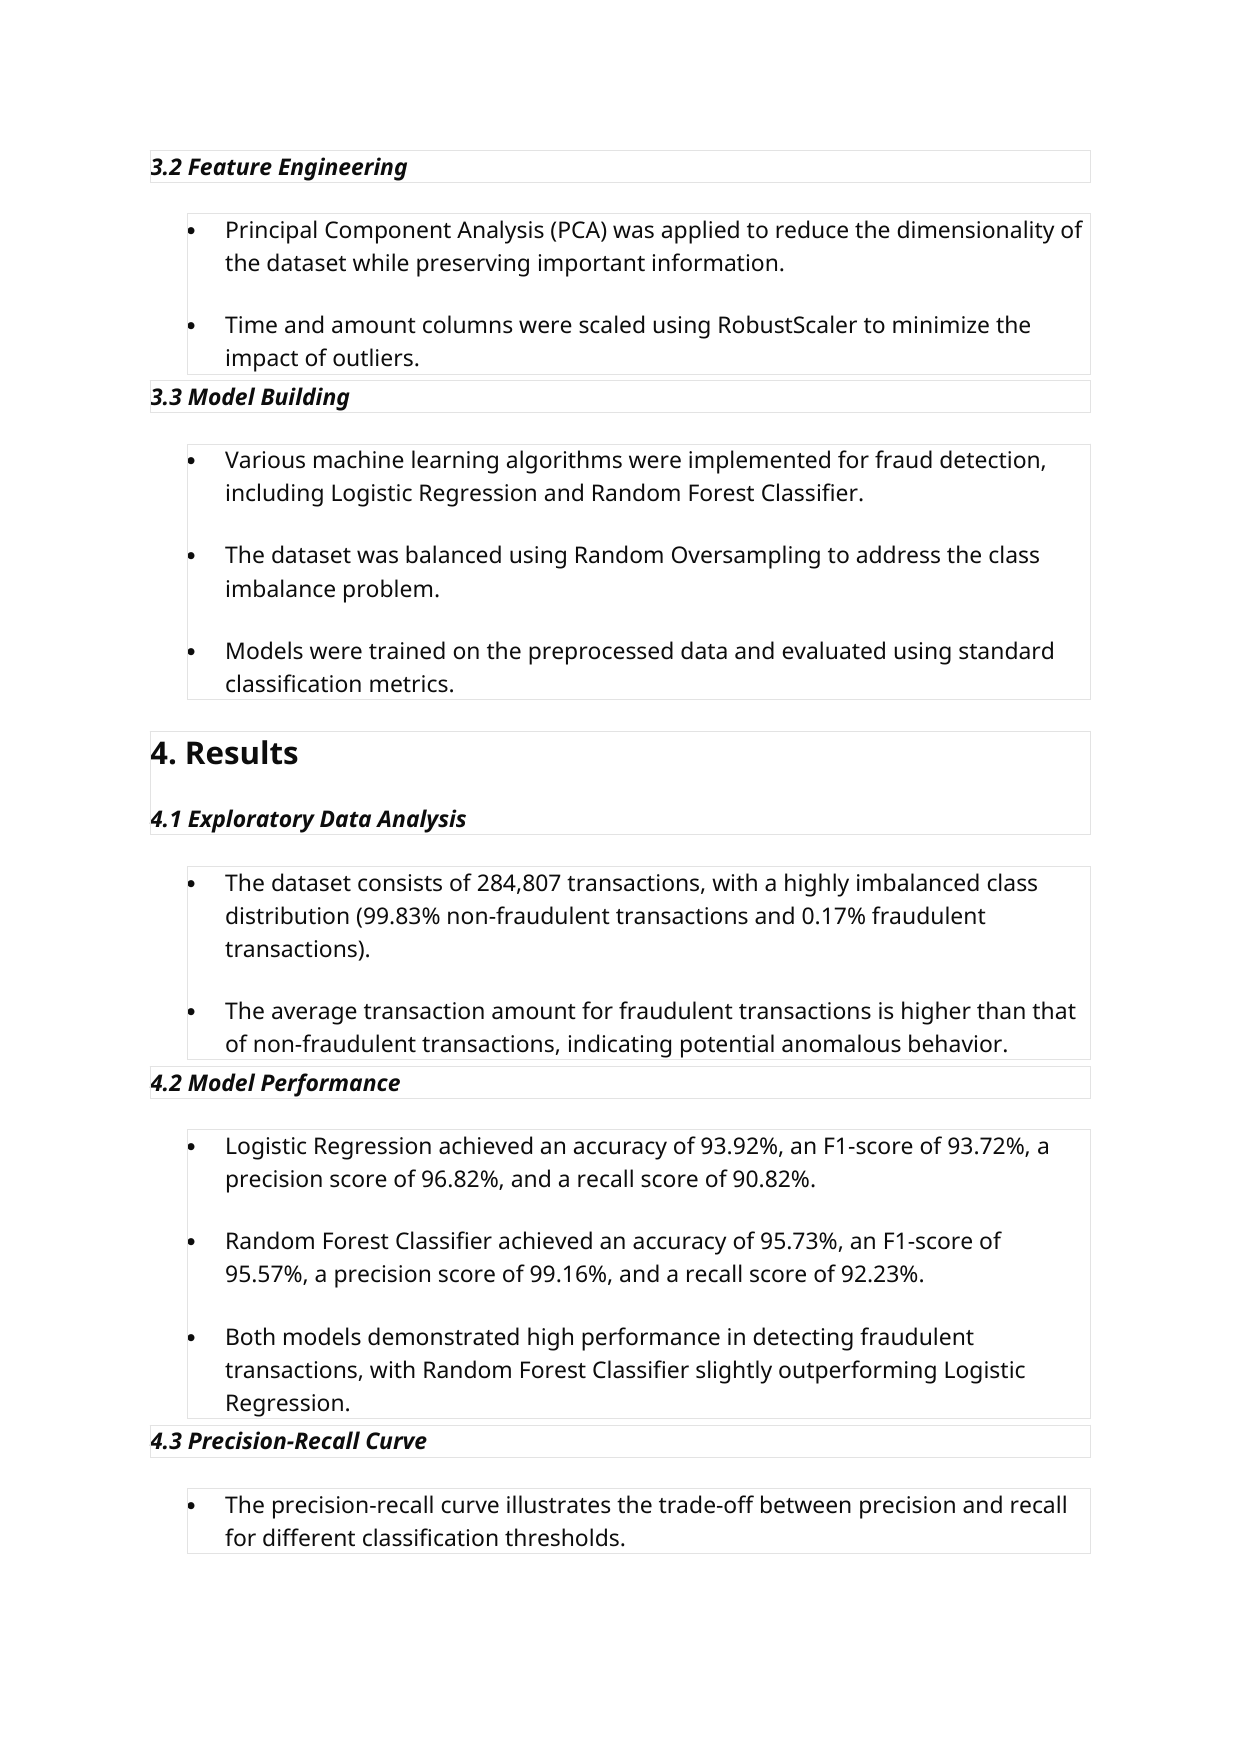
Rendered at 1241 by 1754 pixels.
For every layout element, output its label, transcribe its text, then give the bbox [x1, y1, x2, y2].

list Various machine learning algorithms were implemented for fraud detection, including Logistic Regression and Random Forest Classifier. [188, 445, 1090, 508]
list The average transaction amount for fraudulent transactions is higher than that of non-fraudulent transactions, indicating potential anomalous behavior. [188, 994, 1090, 1059]
subtitle 3.2 Feature Engineering [151, 151, 1090, 182]
subtitle 4.3 Precision-Recall Curve [151, 1426, 1090, 1457]
list Principal Component Analysis (PCA) was applied to reduce the dimensionality of the dataset while preserving important information. [188, 214, 1090, 278]
list The precision-recall curve illustrates the trade-off between precision and recall for different classification thresholds. [188, 1489, 1090, 1553]
subtitle 4.1 Exploratory Data Analysis [151, 803, 1090, 834]
list Time and amount columns were scaled using RobustScaler to minimize the impact of outliers. [188, 309, 1090, 374]
subtitle 3.3 Model Building [151, 381, 1090, 412]
list Models were trained on the preprocessed data and evaluated using standard classification metrics. [188, 634, 1090, 699]
list Both models demonstrated high performance in detecting fraudulent transactions, with Random Forest Classifier slightly outperforming Logistic Regression. [188, 1320, 1090, 1418]
list Logistic Regression achieved an accuracy of 93.92%, an F1-score of 93.72%, a precision score of 96.82%, and a recall score of 90.82%. [188, 1130, 1090, 1194]
list Random Forest Classifier achieved an accuracy of 95.73%, an F1-score of 95.57%, a precision score of 99.16%, and a recall score of 92.23%. [188, 1225, 1090, 1289]
list The dataset consists of 284,807 transactions, with a highly imbalanced class distribution (99.83% non-fraudulent transactions and 0.17% fraudulent transactions). [188, 867, 1090, 964]
subtitle 4.2 Model Performance [151, 1067, 1090, 1098]
list The dataset was balanced using Random Oversampling to address the class imbalance problem. [188, 539, 1090, 604]
subtitle 4. Results [151, 732, 1090, 774]
